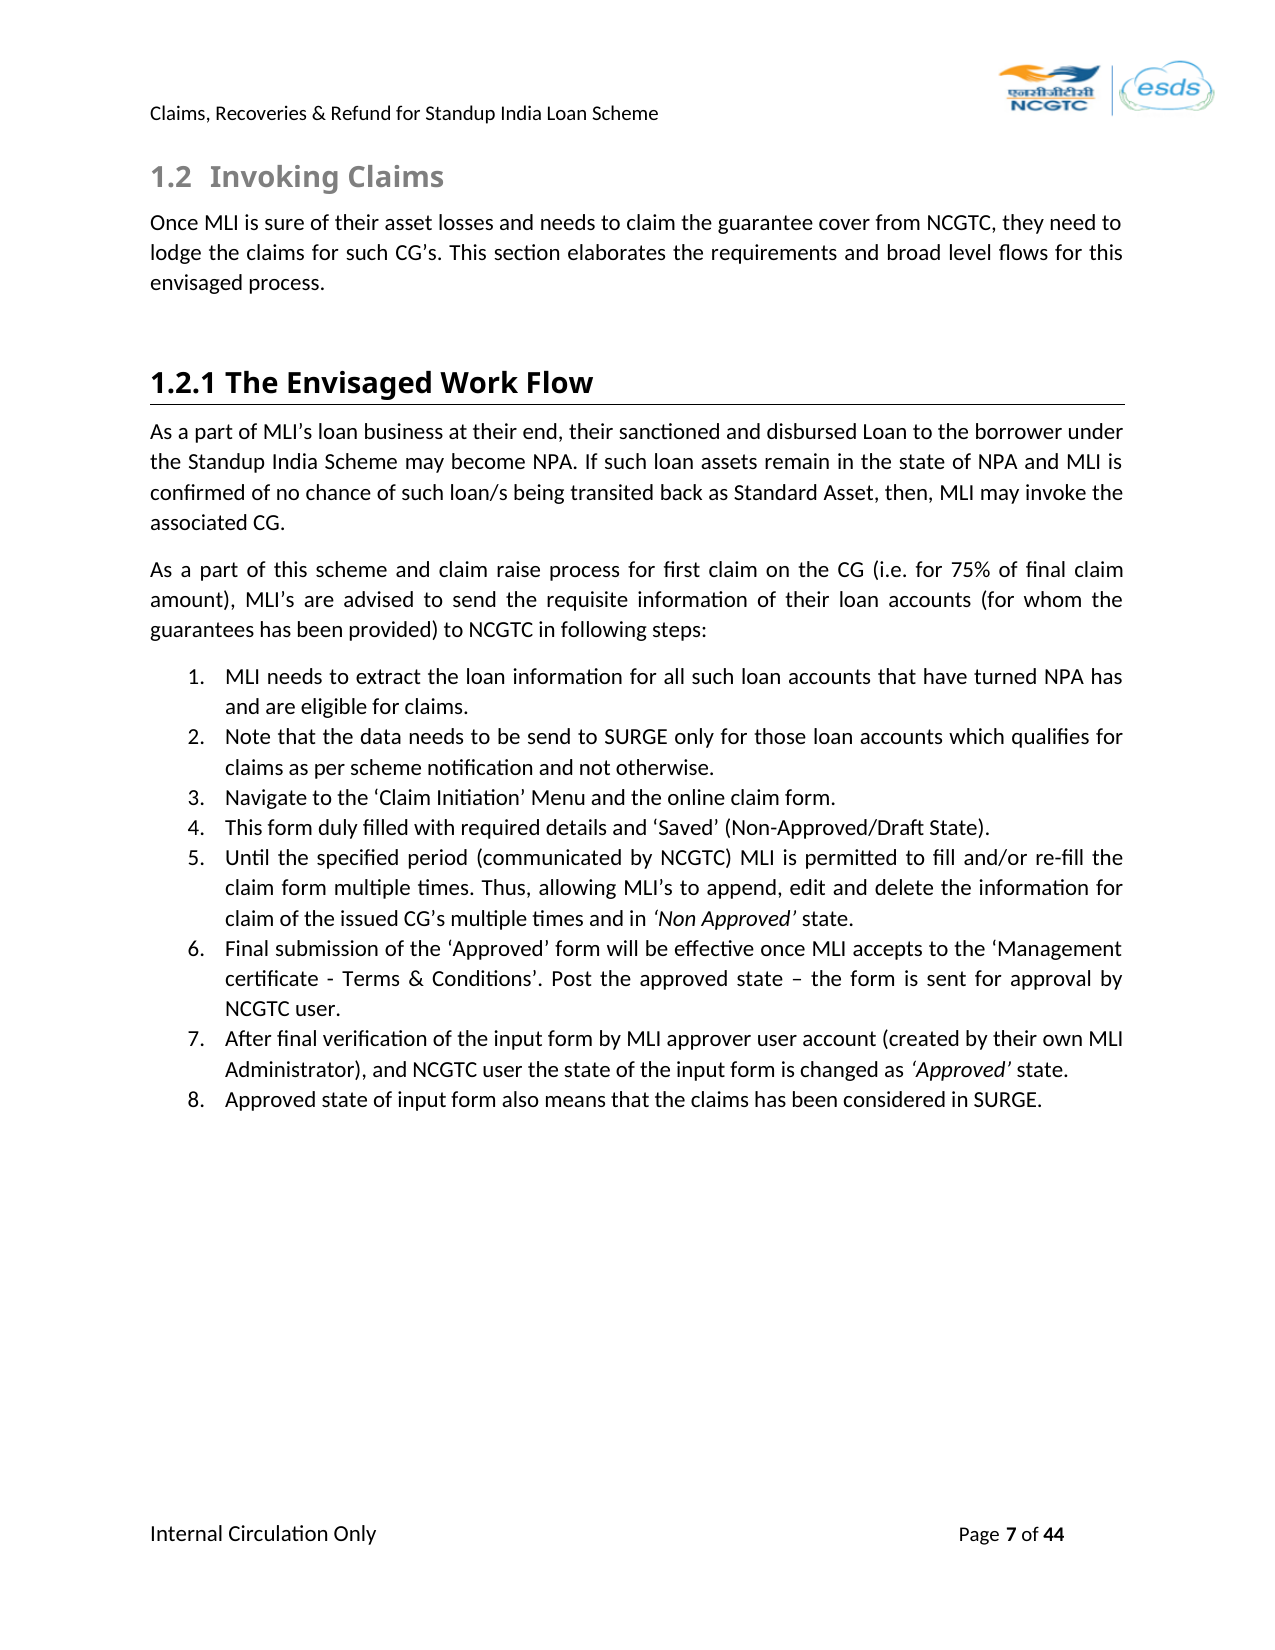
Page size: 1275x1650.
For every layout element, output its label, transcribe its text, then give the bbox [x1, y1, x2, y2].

list This form duly filled with required details and ‘Saved’ (Non-Approved/Draft State). [187, 813, 1125, 841]
picture [992, 52, 1223, 126]
text As a part of this scheme and claim raise process for first claim on the CG (i.e. for 75% of final claim amount), MLI’s are advised to send the requisite information of their loan accounts (for whom the guarantees has been provided) to NCGTC in following steps: [150, 555, 1125, 643]
list Until the specified period (communicated by NCGTC) MLI is permitted to fill and/or re-fill the claim form multiple times. Thus, allowing MLI’s to append, edit and delete the information for claim of the issued CG’s multiple times and in ‘Non Approved’ state. [187, 843, 1125, 932]
list Final submission of the ‘Approved’ form will be effective once MLI accepts to the ‘Management certificate - Terms & Conditions’. Post the approved state – the form is sent for approval by NCGTC user. [187, 934, 1125, 1022]
text Once MLI is sure of their asset losses and needs to claim the guarantee cover from NCGTC, they need to lodge the claims for such CG’s. This section elaborates the requirements and broad level flows for this envisaged process. [150, 208, 1125, 297]
list Note that the data needs to be send to SURGE only for those loan accounts which qualifies for claims as per scheme notification and not otherwise. [187, 722, 1125, 781]
text As a part of MLI’s loan business at their end, their sanctioned and disbursed Loan to the borrower under the Standup India Scheme may become NPA. If such loan assets remain in the state of NPA and MLI is confirmed of no chance of such loan/s being transited back as Standard Asset, then, MLI may invoke the associated CG. [150, 417, 1125, 536]
subtitle The Envisaged Work Flow [150, 362, 1125, 404]
subtitle Invoking Claims [150, 156, 1125, 196]
list After final verification of the input form by MLI approver user account (created by their own MLI Administrator), and NCGTC user the state of the input form is changed as ‘Approved’ state. [187, 1024, 1125, 1083]
list Navigate to the ‘Claim Initiation’ Menu and the online claim form. [187, 783, 1125, 811]
list MLI needs to extract the loan information for all such loan accounts that have turned NPA has and are eligible for claims. [187, 662, 1125, 720]
list Approved state of input form also means that the claims has been considered in SURGE. [187, 1085, 1125, 1113]
